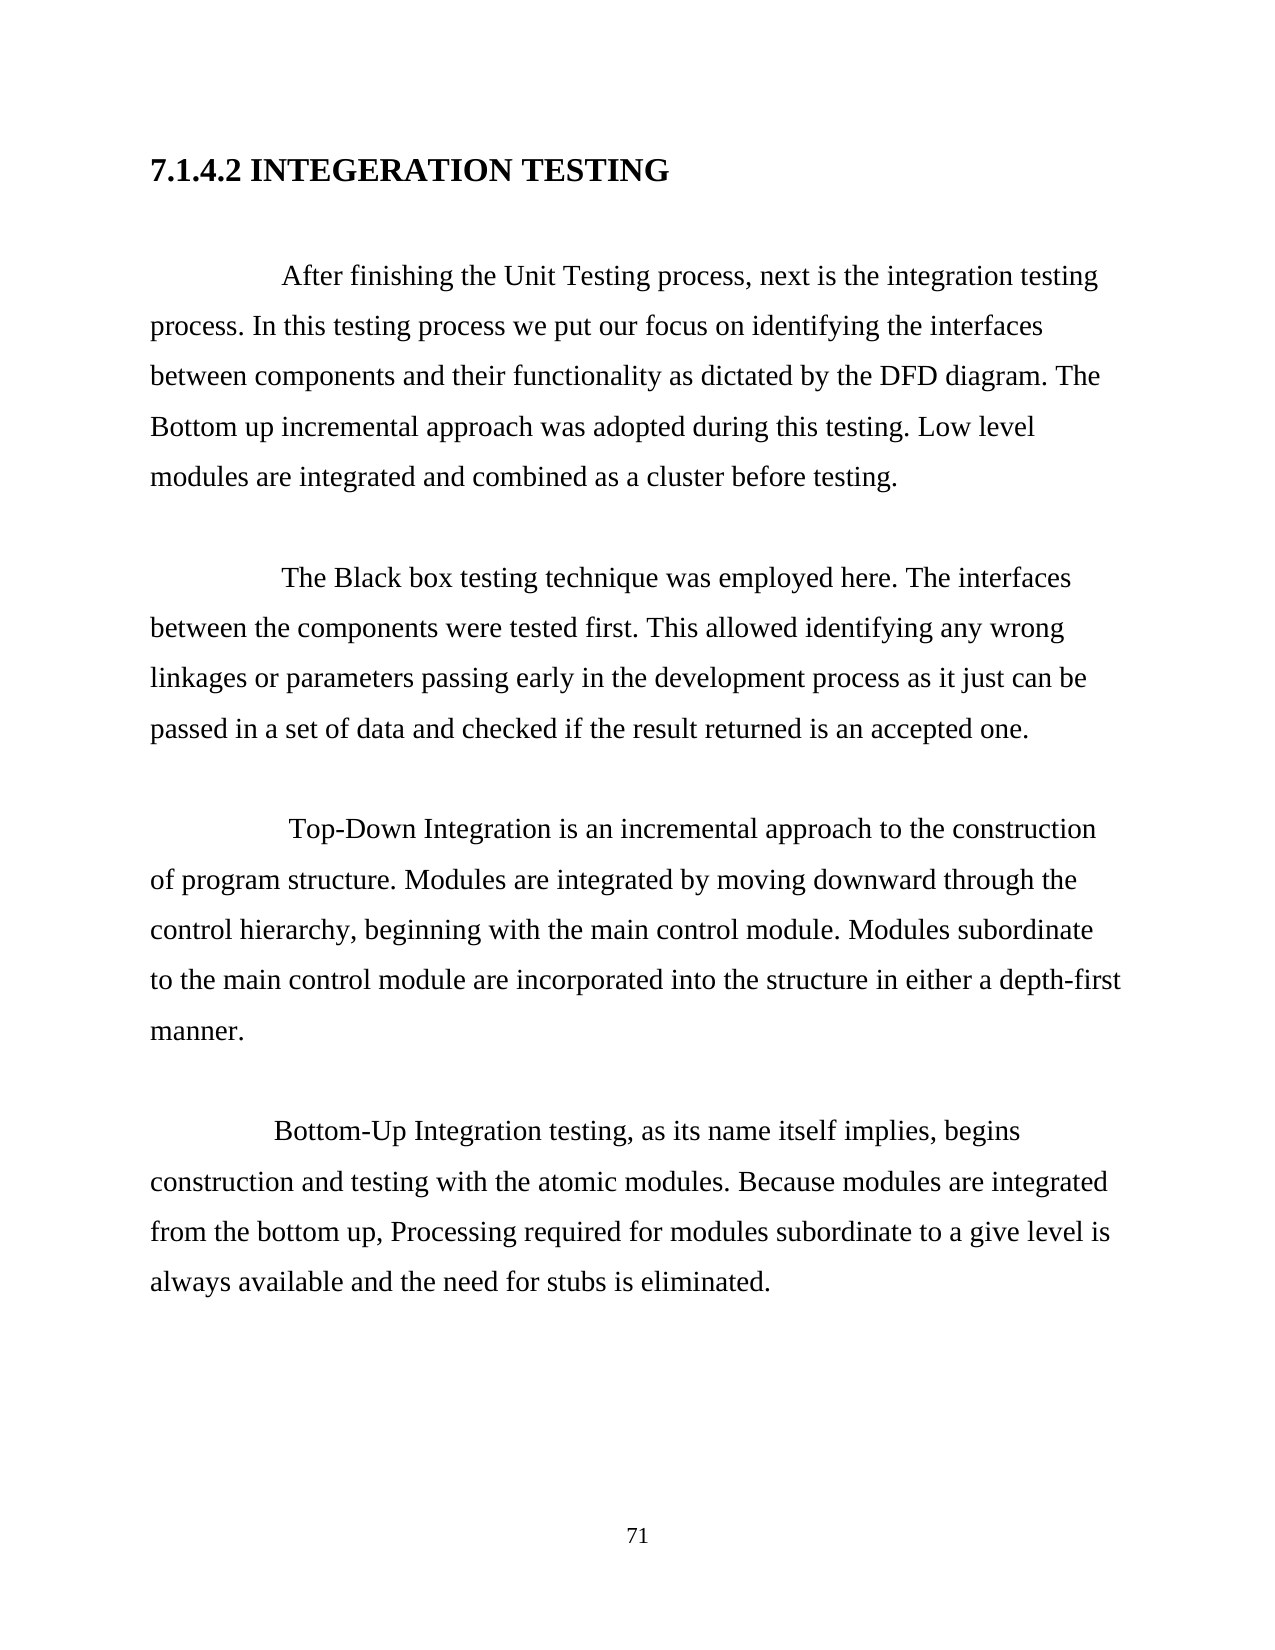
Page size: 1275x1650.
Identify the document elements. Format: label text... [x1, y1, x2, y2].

text Top-Down Integration is an incremental approach to the construction of program structure. Modules are integrated by moving downward through the control hierarchy, beginning with the main control module. Modules subordinate to the main control module are incorporated into the structure in either a depth-first manner. [150, 812, 1123, 1046]
subtitle INTEGERATION TESTING [150, 150, 1227, 188]
text Bottom-Up Integration testing, as its name itself implies, begins construction and testing with the atomic modules. Because modules are integrated from the bottom up, Processing required for modules subordinate to a give level is always available and the need for stubs is eliminated. [150, 1113, 1116, 1298]
text After finishing the Unit Testing process, next is the integration testing process. In this testing process we put our focus on identifying the interfaces between components and their functionality as dictated by the DFD diagram. The Bottom up incremental approach was adopted during this testing. Low level modules are integrated and combined as a cluster before testing. [150, 258, 1103, 493]
text The Black box testing technique was employed here. The interfaces between the components were tested first. This allowed identifying any wrong linkages or parameters passing early in the development process as it just can be passed in a set of data and checked if the result returned is an accepted one. [150, 560, 1113, 744]
